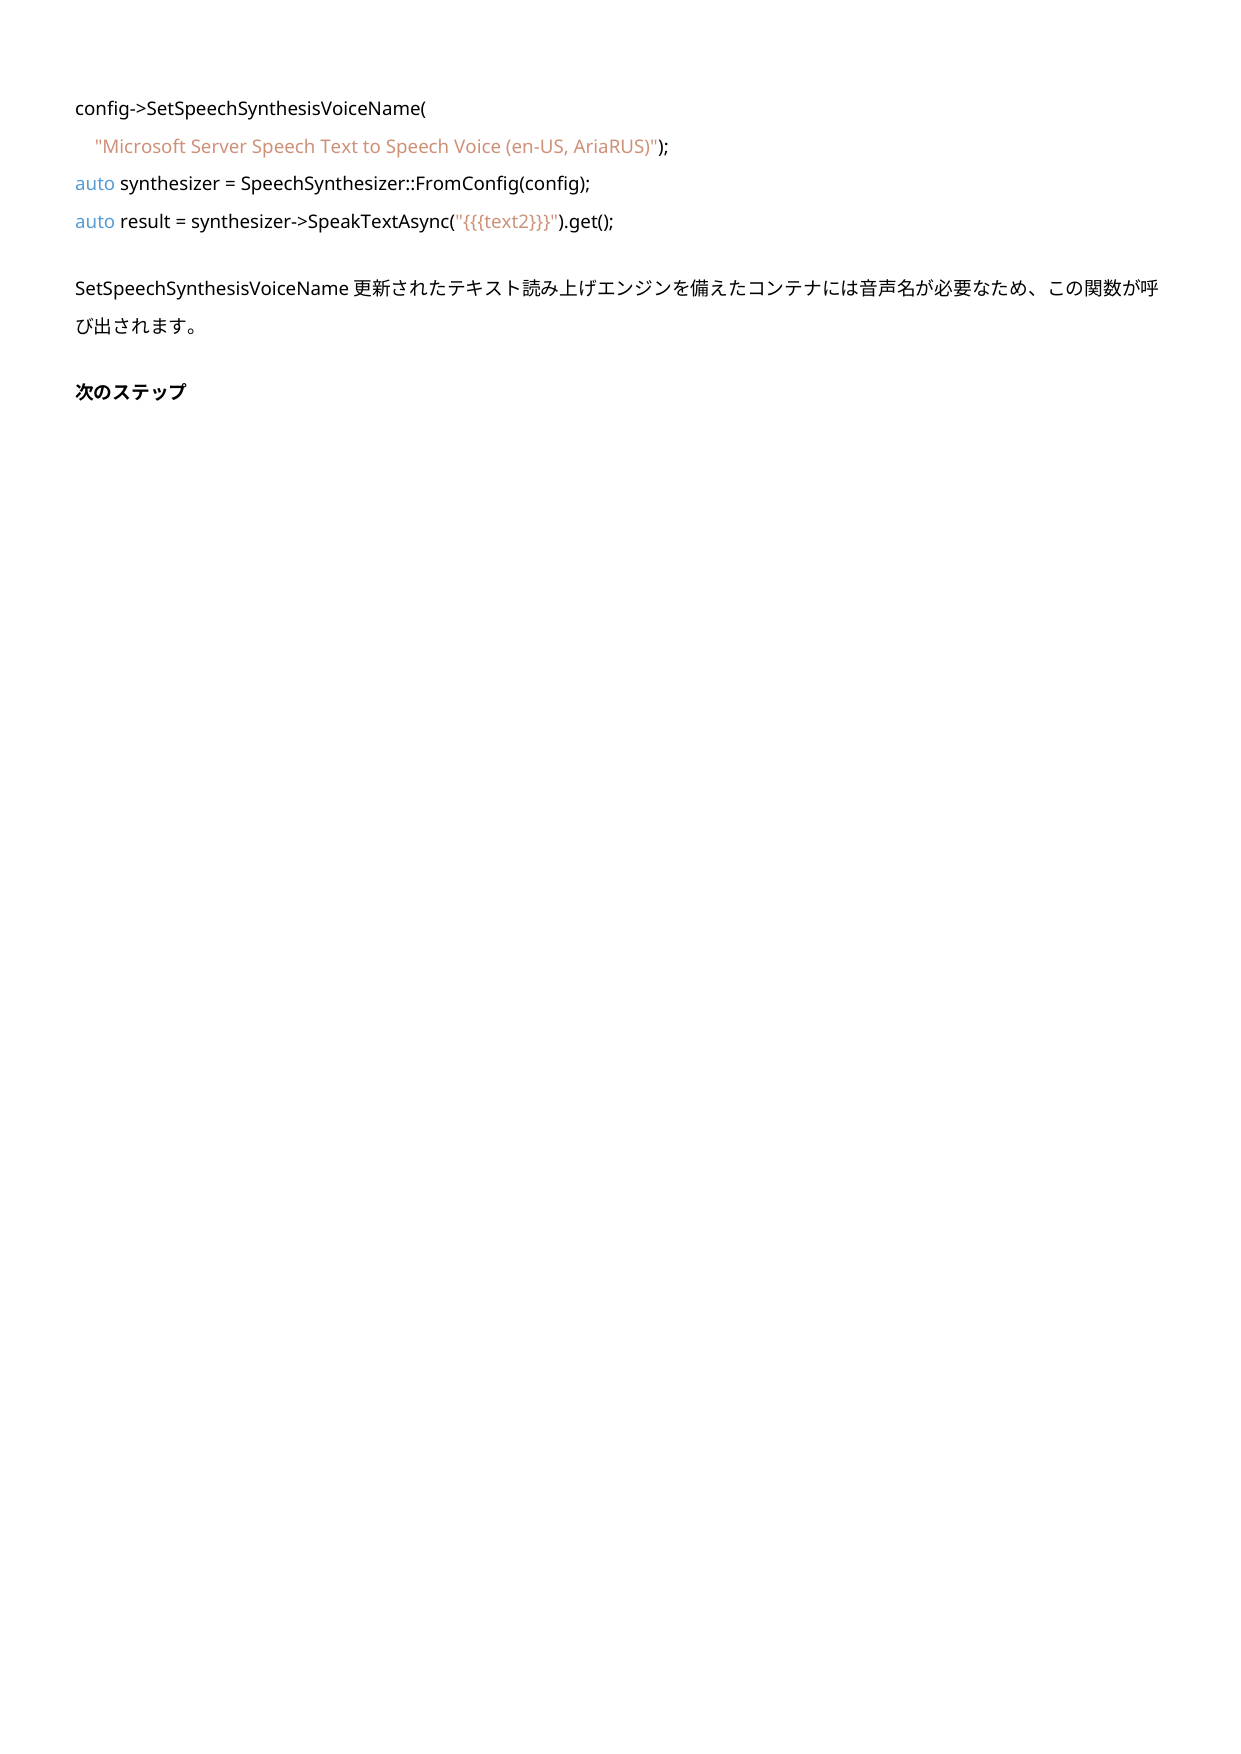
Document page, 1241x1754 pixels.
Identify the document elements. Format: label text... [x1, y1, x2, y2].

subtitle 次のステップ [75, 373, 1165, 410]
text config->SetSpeechSynthesisVoiceName( [75, 89, 1165, 127]
text "Microsoft Server Speech Text to Speech Voice (en-US, AriaRUS)"); [75, 127, 1165, 164]
text SetSpeechSynthesisVoiceName更新されたテキスト読み上げエンジンを備えたコンテナには音声名が必要なため、この関数が呼び出されます。 [75, 269, 1165, 344]
text auto synthesizer = SpeechSynthesizer::FromConfig(config); [75, 164, 1165, 202]
text auto result = synthesizer->SpeakTextAsync("{{{text2}}}").get(); [75, 202, 1165, 239]
